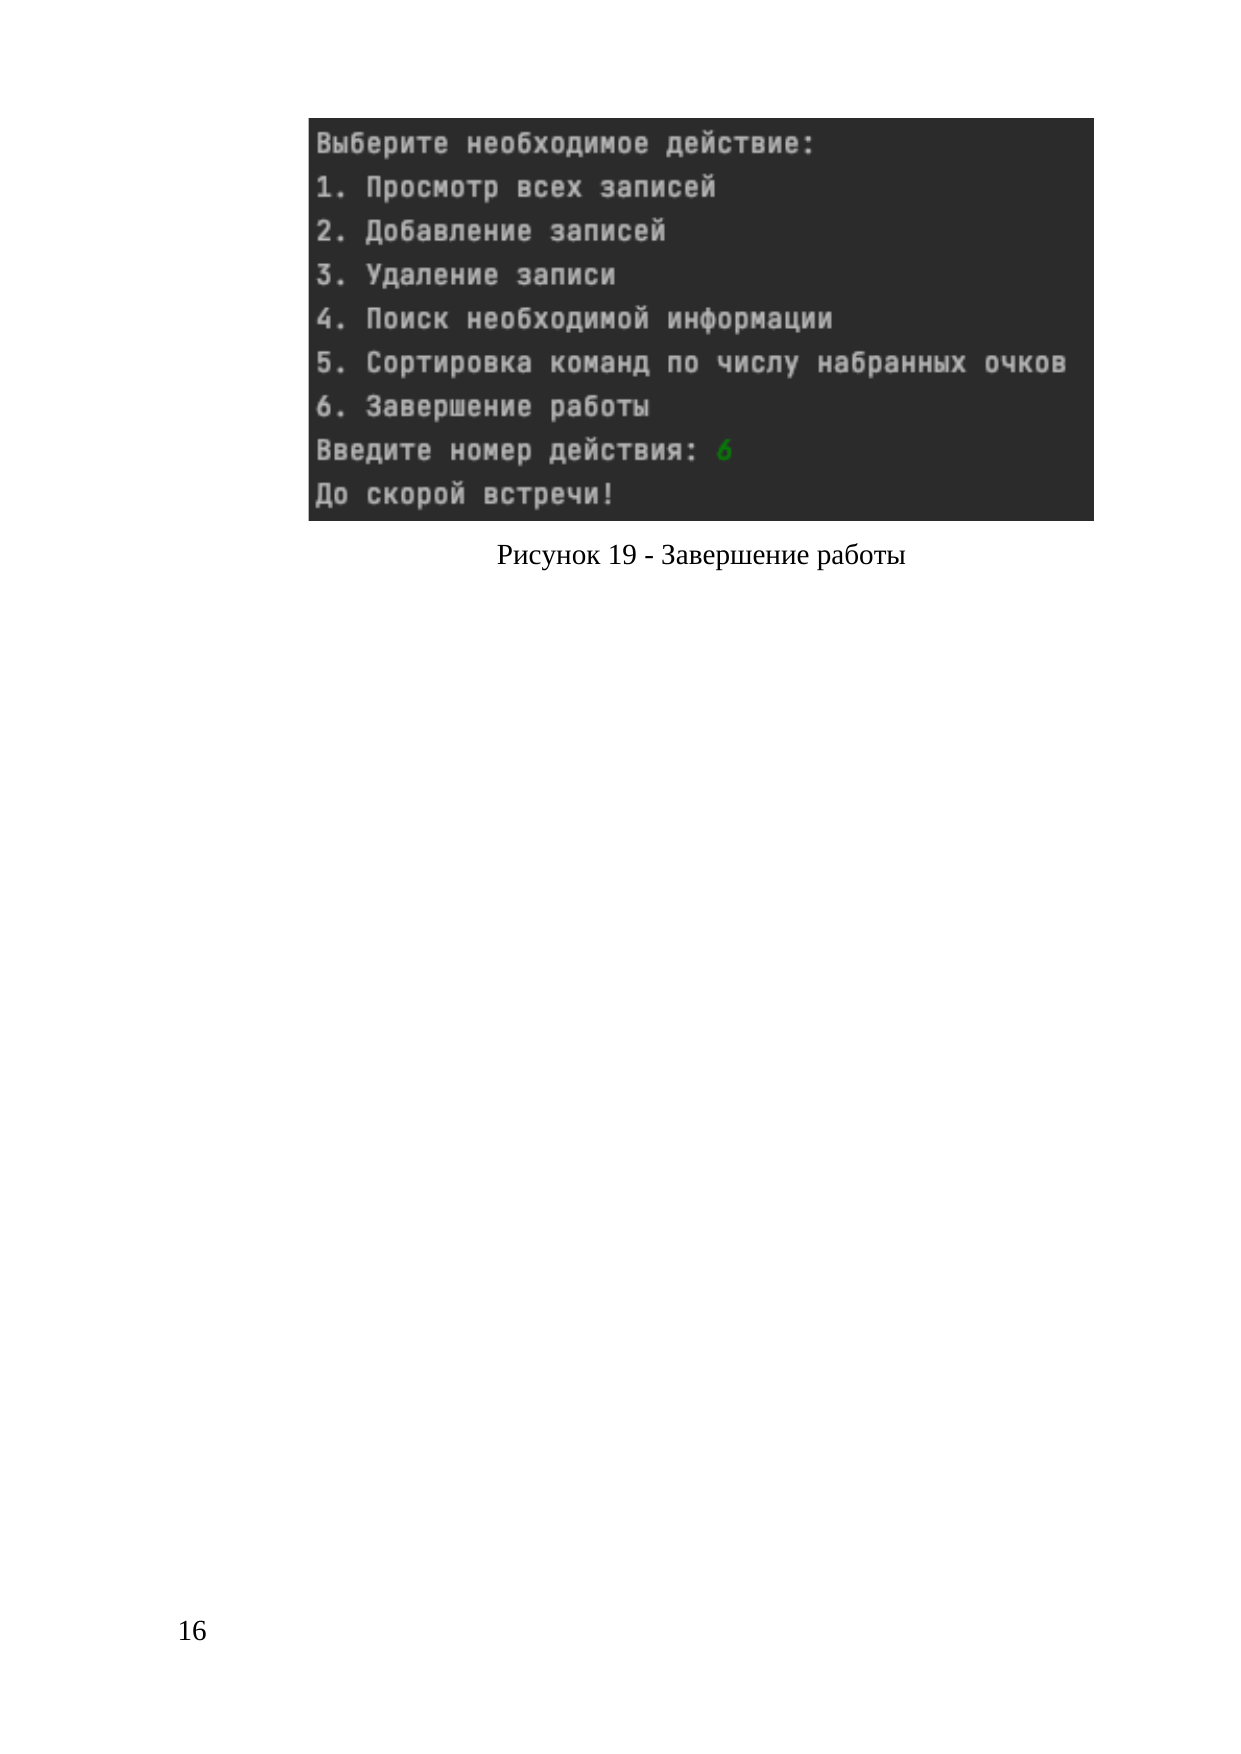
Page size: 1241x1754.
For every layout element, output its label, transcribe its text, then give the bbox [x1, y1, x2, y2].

text Рисунок 19 - Завершение работы [177, 537, 1152, 571]
picture [308, 118, 1094, 521]
